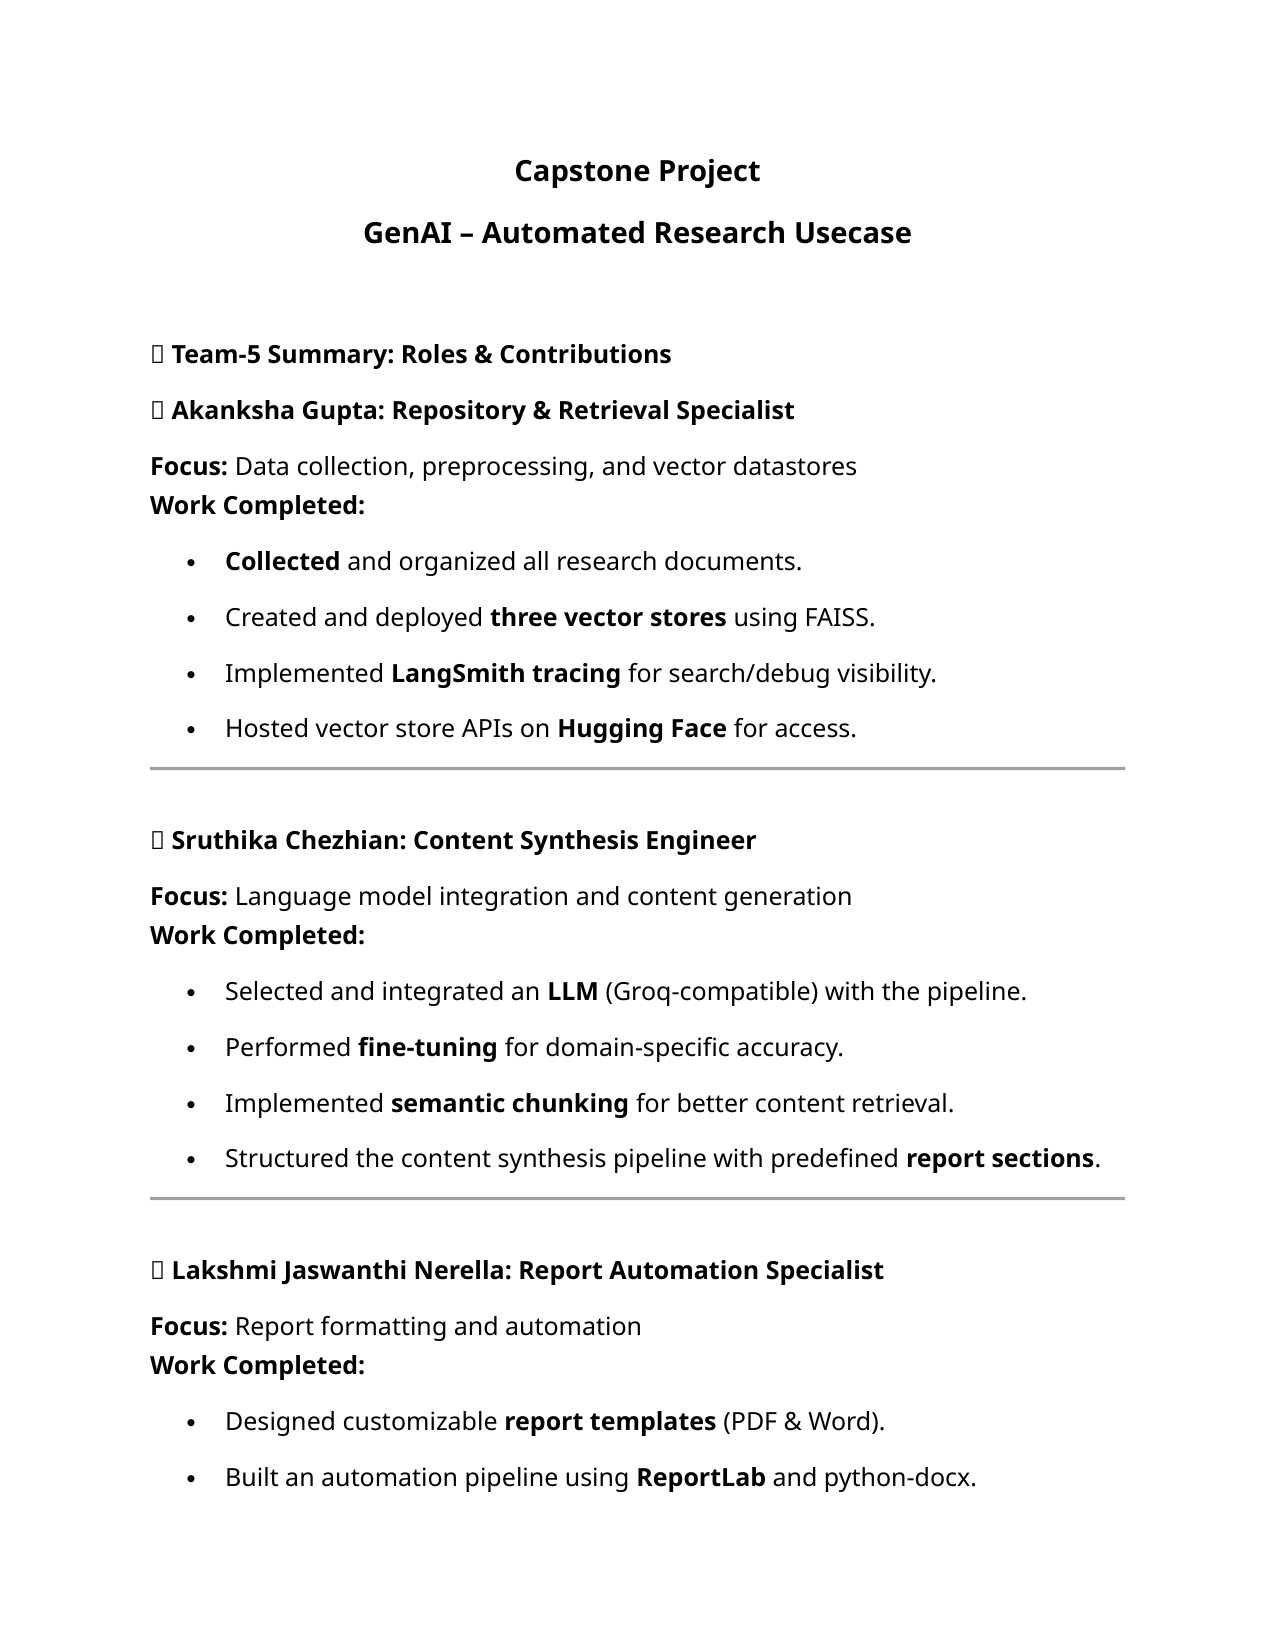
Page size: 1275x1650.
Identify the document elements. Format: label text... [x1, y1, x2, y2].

text Focus: Report formatting and automation Work Completed: [150, 1308, 1125, 1382]
text Focus: Data collection, preprocessing, and vector datastores Work Completed: [150, 448, 1125, 522]
list Performed fine-tuning for domain-specific accuracy. [187, 1029, 1125, 1063]
list Designed customizable report templates (PDF & Word). [187, 1403, 1125, 1438]
list Selected and integrated an LLM (Groq-compatible) with the pipeline. [187, 973, 1125, 1008]
text Focus: Language model integration and content generation Work Completed: [150, 878, 1125, 952]
list Implemented LangSmith tracing for search/debug visibility. [187, 655, 1125, 689]
text 🧠 Akanksha Gupta: Repository & Retrieval Specialist [150, 393, 1125, 427]
text Capstone Project [150, 150, 1125, 190]
text GenAI – Automated Research Usecase [150, 212, 1125, 252]
list Hosted vector store APIs on Hugging Face for access. [187, 711, 1125, 745]
text 📝 Lakshmi Jaswanthi Nerella: Report Automation Specialist [150, 1253, 1125, 1287]
list Built an automation pipeline using ReportLab and python-docx. [187, 1459, 1125, 1493]
text 🤖 Sruthika Chezhian: Content Synthesis Engineer [150, 823, 1125, 857]
list Collected and organized all research documents. [187, 543, 1125, 578]
list Structured the content synthesis pipeline with predefined report sections. [187, 1141, 1125, 1175]
text 👥 Team-5 Summary: Roles & Contributions [150, 337, 1125, 371]
list Implemented semantic chunking for better content retrieval. [187, 1085, 1125, 1119]
list Created and deployed three vector stores using FAISS. [187, 599, 1125, 633]
